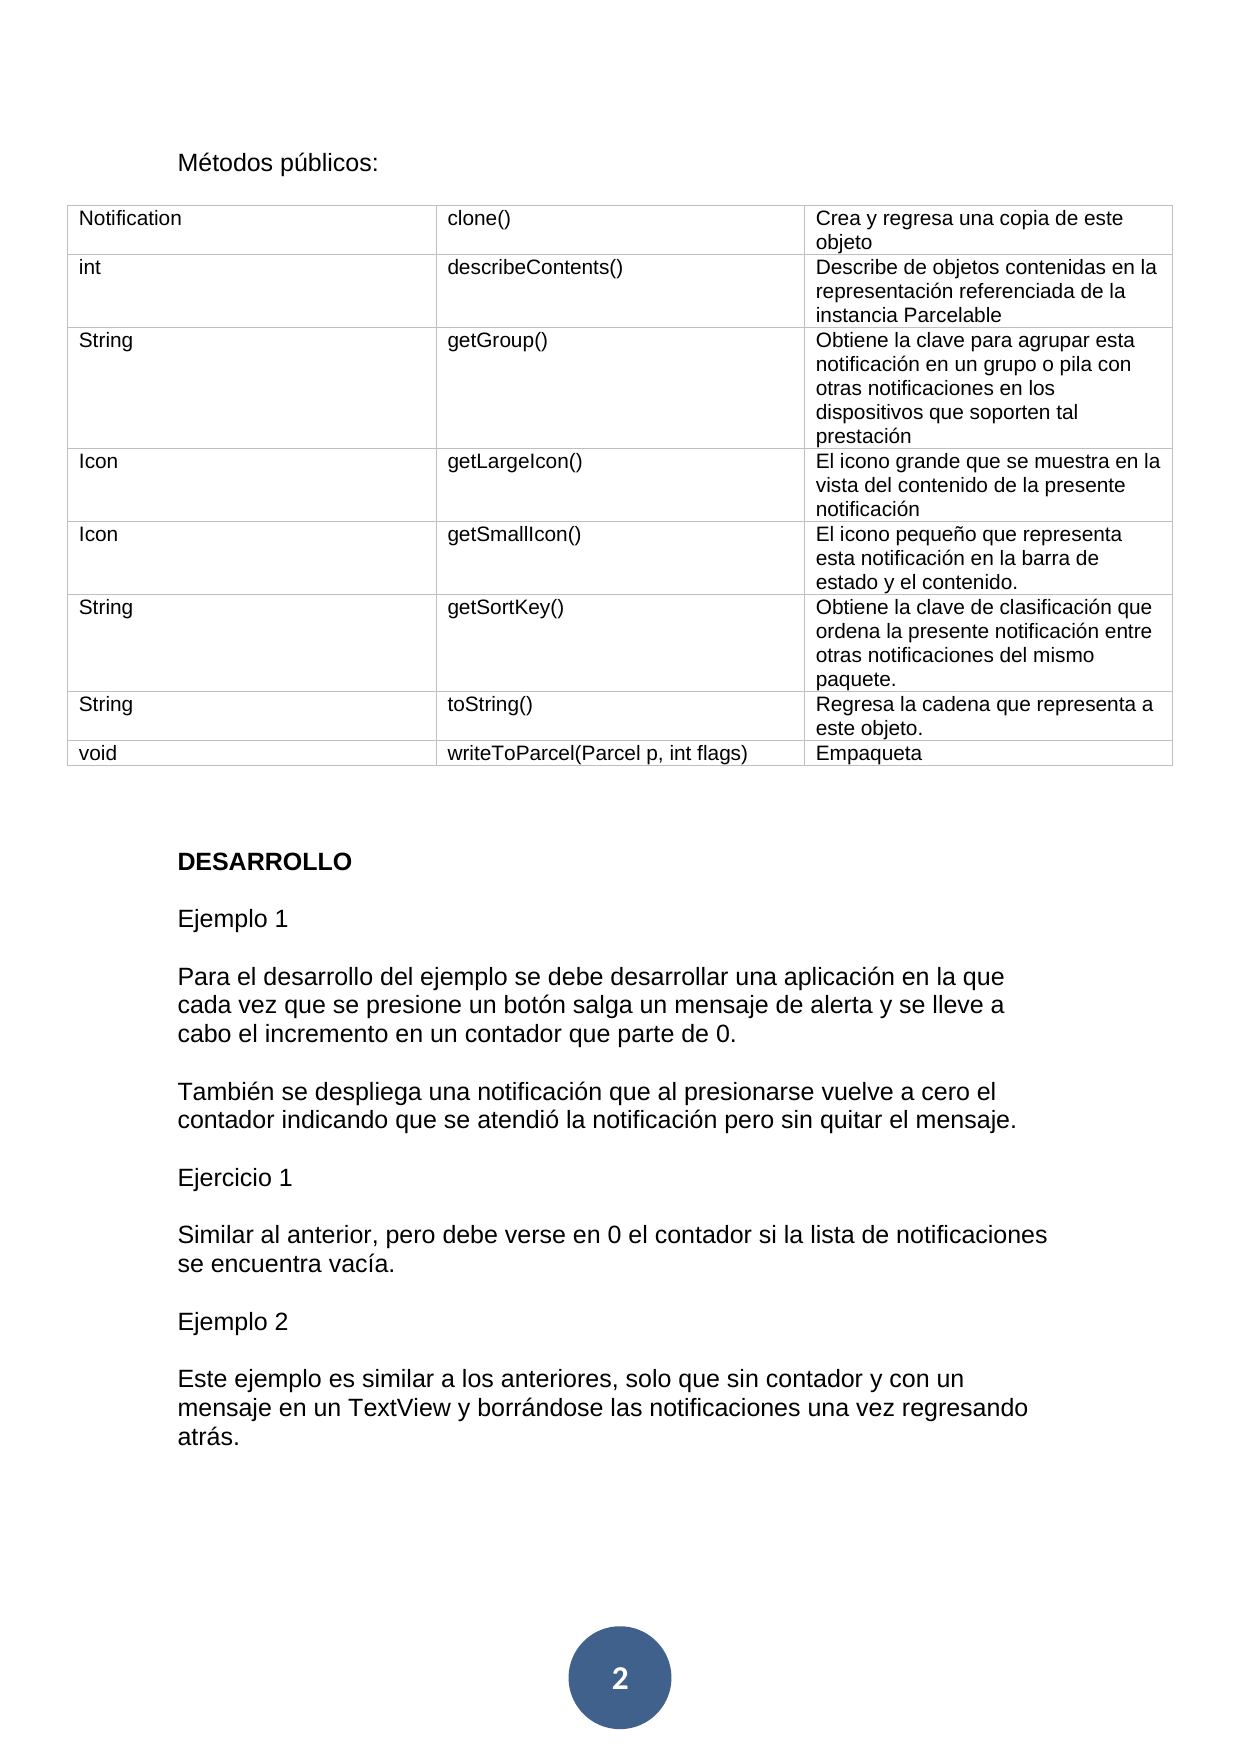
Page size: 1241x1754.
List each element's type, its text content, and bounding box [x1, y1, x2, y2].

text Similar al anterior, pero debe verse en 0 el contador si la lista de notificaciones se encuentra vacía. [177, 1220, 1063, 1278]
table_cell Obtiene la clave para agrupar esta notificación en un grupo o pila con otras notificaciones en los dispositivos que soporten tal prestación [805, 328, 1172, 448]
table_header Notification [68, 206, 436, 254]
text Ejemplo 2 [177, 1307, 1063, 1335]
table_cell El icono pequeño que representa esta notificación en la barra de estado y el contenido. [805, 522, 1172, 594]
table_cell Regresa la cadena que representa a este objeto. [805, 692, 1172, 739]
table_cell int [68, 255, 436, 327]
table_cell describeContents() [437, 255, 804, 327]
table_cell getSmallIcon() [437, 522, 804, 594]
table_cell toString() [437, 692, 804, 739]
table_cell Describe de objetos contenidas en la representación referenciada de la instancia Parcelable [805, 255, 1172, 327]
text Ejercicio 1 [177, 1163, 1063, 1192]
table_cell getLargeIcon() [437, 449, 804, 521]
text Métodos públicos: [177, 148, 1063, 176]
table_cell Icon [68, 522, 436, 594]
table_cell String [68, 595, 436, 691]
table_cell El icono grande que se muestra en la vista del contenido de la presente notificación [805, 449, 1172, 521]
table_cell Empaqueta [805, 741, 1172, 764]
table_cell getGroup() [437, 328, 804, 448]
table_cell String [68, 692, 436, 739]
text DESARROLLO [177, 847, 1063, 875]
table_cell void [68, 741, 436, 764]
table_cell getSortKey() [437, 595, 804, 691]
text Este ejemplo es similar a los anteriores, solo que sin contador y con un mensaje en un TextView y borrándose las notificaciones una vez regresando atrás. [177, 1364, 1063, 1450]
table_cell Obtiene la clave de clasificación que ordena la presente notificación entre otras notificaciones del mismo paquete. [805, 595, 1172, 691]
table_cell String [68, 328, 436, 448]
text Ejemplo 1 [177, 904, 1063, 933]
text Para el desarrollo del ejemplo se debe desarrollar una aplicación en la que cada vez que se presione un botón salga un mensaje de alerta y se lleve a cabo el incremento en un contador que parte de 0. [177, 962, 1063, 1048]
table_header Crea y regresa una copia de este objeto [805, 206, 1172, 254]
table_header clone() [437, 206, 804, 254]
table_cell writeToParcel(Parcel p, int flags) [437, 741, 804, 764]
text También se despliega una notificación que al presionarse vuelve a cero el contador indicando que se atendió la notificación pero sin quitar el mensaje. [177, 1077, 1063, 1134]
table_cell Icon [68, 449, 436, 521]
